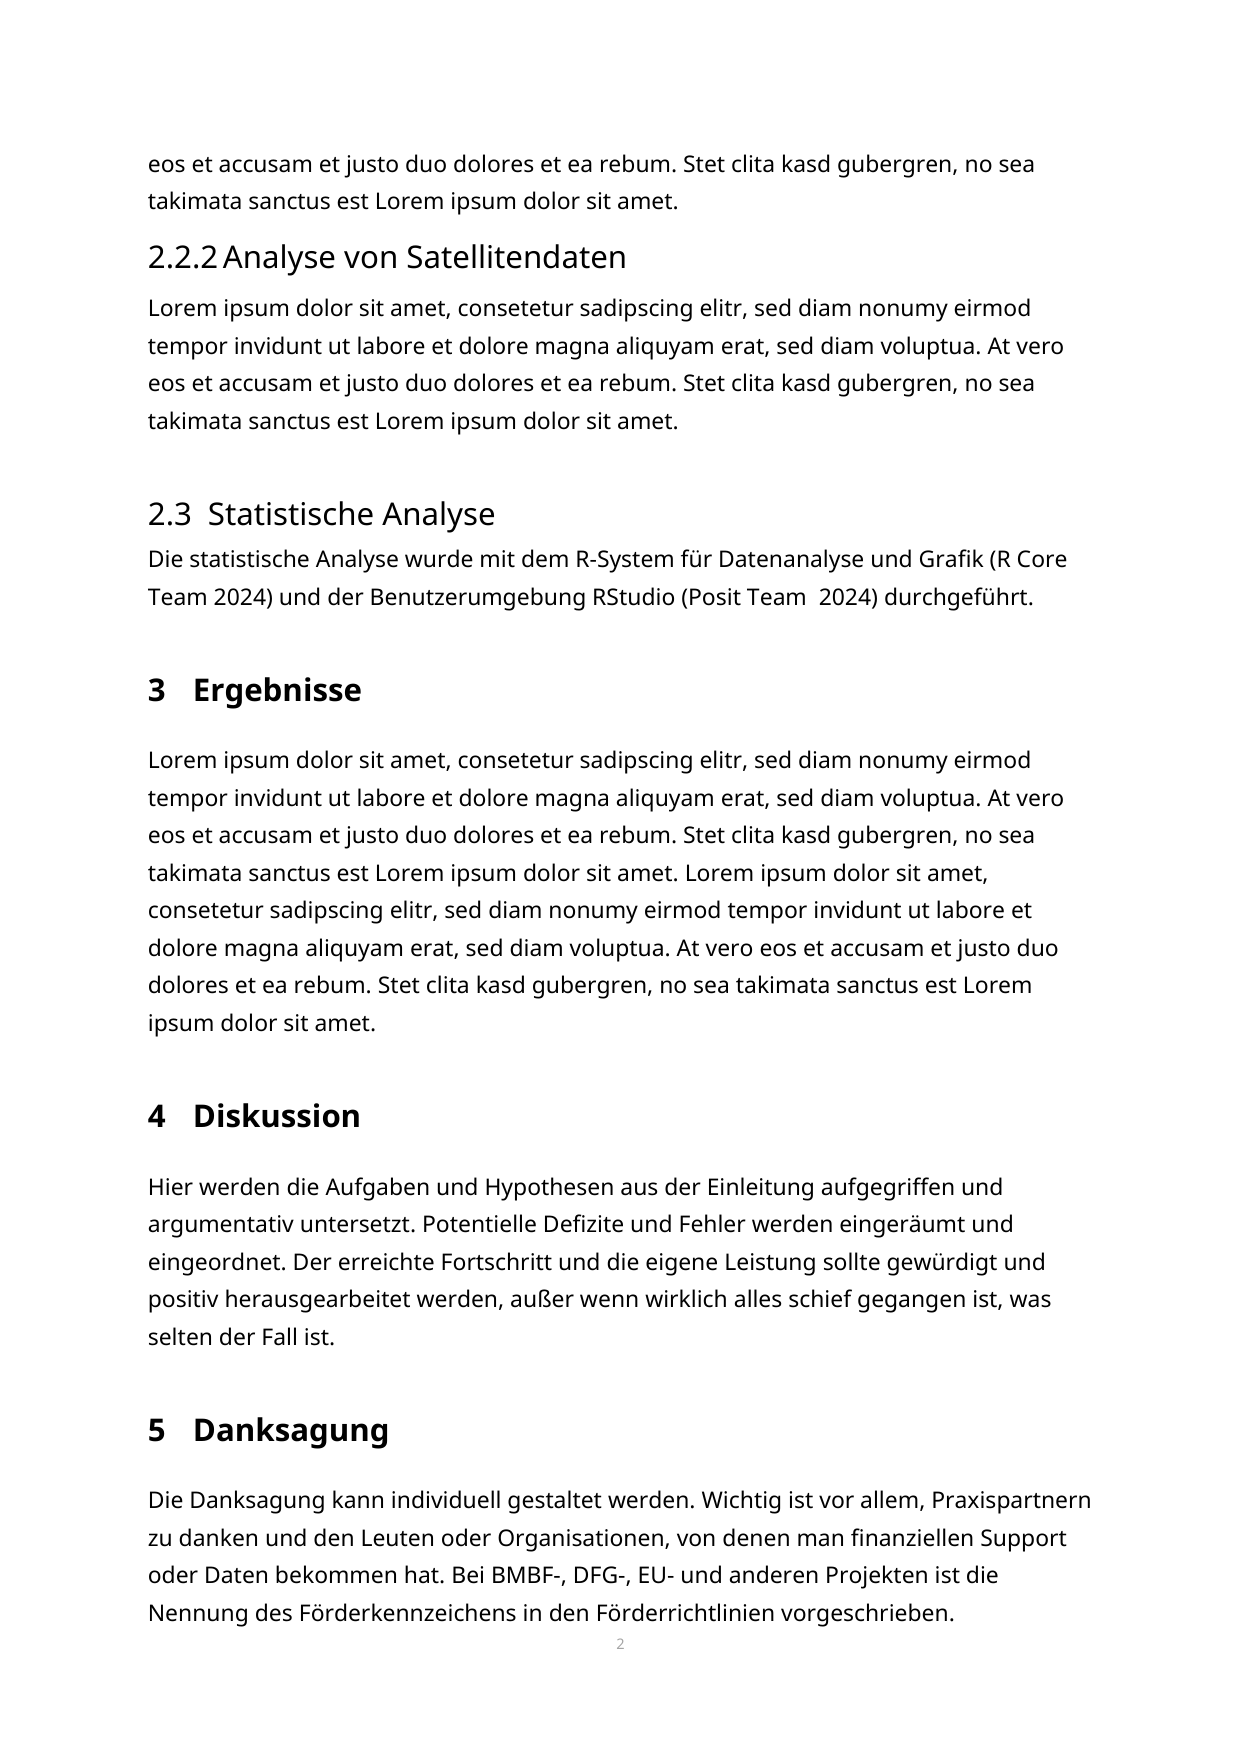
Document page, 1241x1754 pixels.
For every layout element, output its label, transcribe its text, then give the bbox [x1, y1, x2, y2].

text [148, 148, 1093, 216]
text Lorem ipsum dolor sit amet, consetetur sadipscing elitr, sed diam nonumy eirmod tempor invidunt ut labore et dolore magna aliquyam erat, sed diam voluptua. At vero eos et accusam et justo duo dolores et ea rebum. Stet clita kasd gubergren, no sea takimata sanctus est Lorem ipsum dolor sit amet. Lorem ipsum dolor sit amet, consetetur sadipscing elitr, sed diam nonumy eirmod tempor invidunt ut labore et dolore magna aliquyam erat, sed diam voluptua. At vero eos et accusam et justo duo dolores et ea rebum. Stet clita kasd gubergren, no sea takimata sanctus est Lorem ipsum dolor sit amet. [148, 744, 1093, 1038]
text Die Danksagung kann individuell gestaltet werden. Wichtig ist vor allem, Praxispartnern zu danken und den Leuten oder Organisationen, von denen man finanziellen Support oder Daten bekommen hat. Bei BMBF-, DFG-, EU- und anderen Projekten ist die Nennung des Förderkennzeichens in den Förderrichtlinien vorgeschrieben. [148, 1484, 1093, 1628]
text Die statistische Analyse wurde mit dem R-System für Datenanalyse und Grafik (R Core Team 2024) und der Benutzerumgebung RStudio (Posit Team 2024) durchgeführt. [148, 543, 1093, 612]
subtitle Statistische Analyse [148, 492, 1093, 535]
subtitle Ergebnisse [148, 668, 1093, 711]
subtitle Danksagung [148, 1408, 1093, 1451]
subtitle Diskussion [148, 1094, 1093, 1137]
subtitle Analyse von Satellitendaten [148, 235, 1093, 278]
text Hier werden die Aufgaben und Hypothesen aus der Einleitung aufgegriffen und argumentativ untersetzt. Potentielle Defizite und Fehler werden eingeräumt und eingeordnet. Der erreichte Fortschritt und die eigene Leistung sollte gewürdigt und positiv herausgearbeitet werden, außer wenn wirklich alles schief gegangen ist, was selten der Fall ist. [148, 1171, 1093, 1352]
